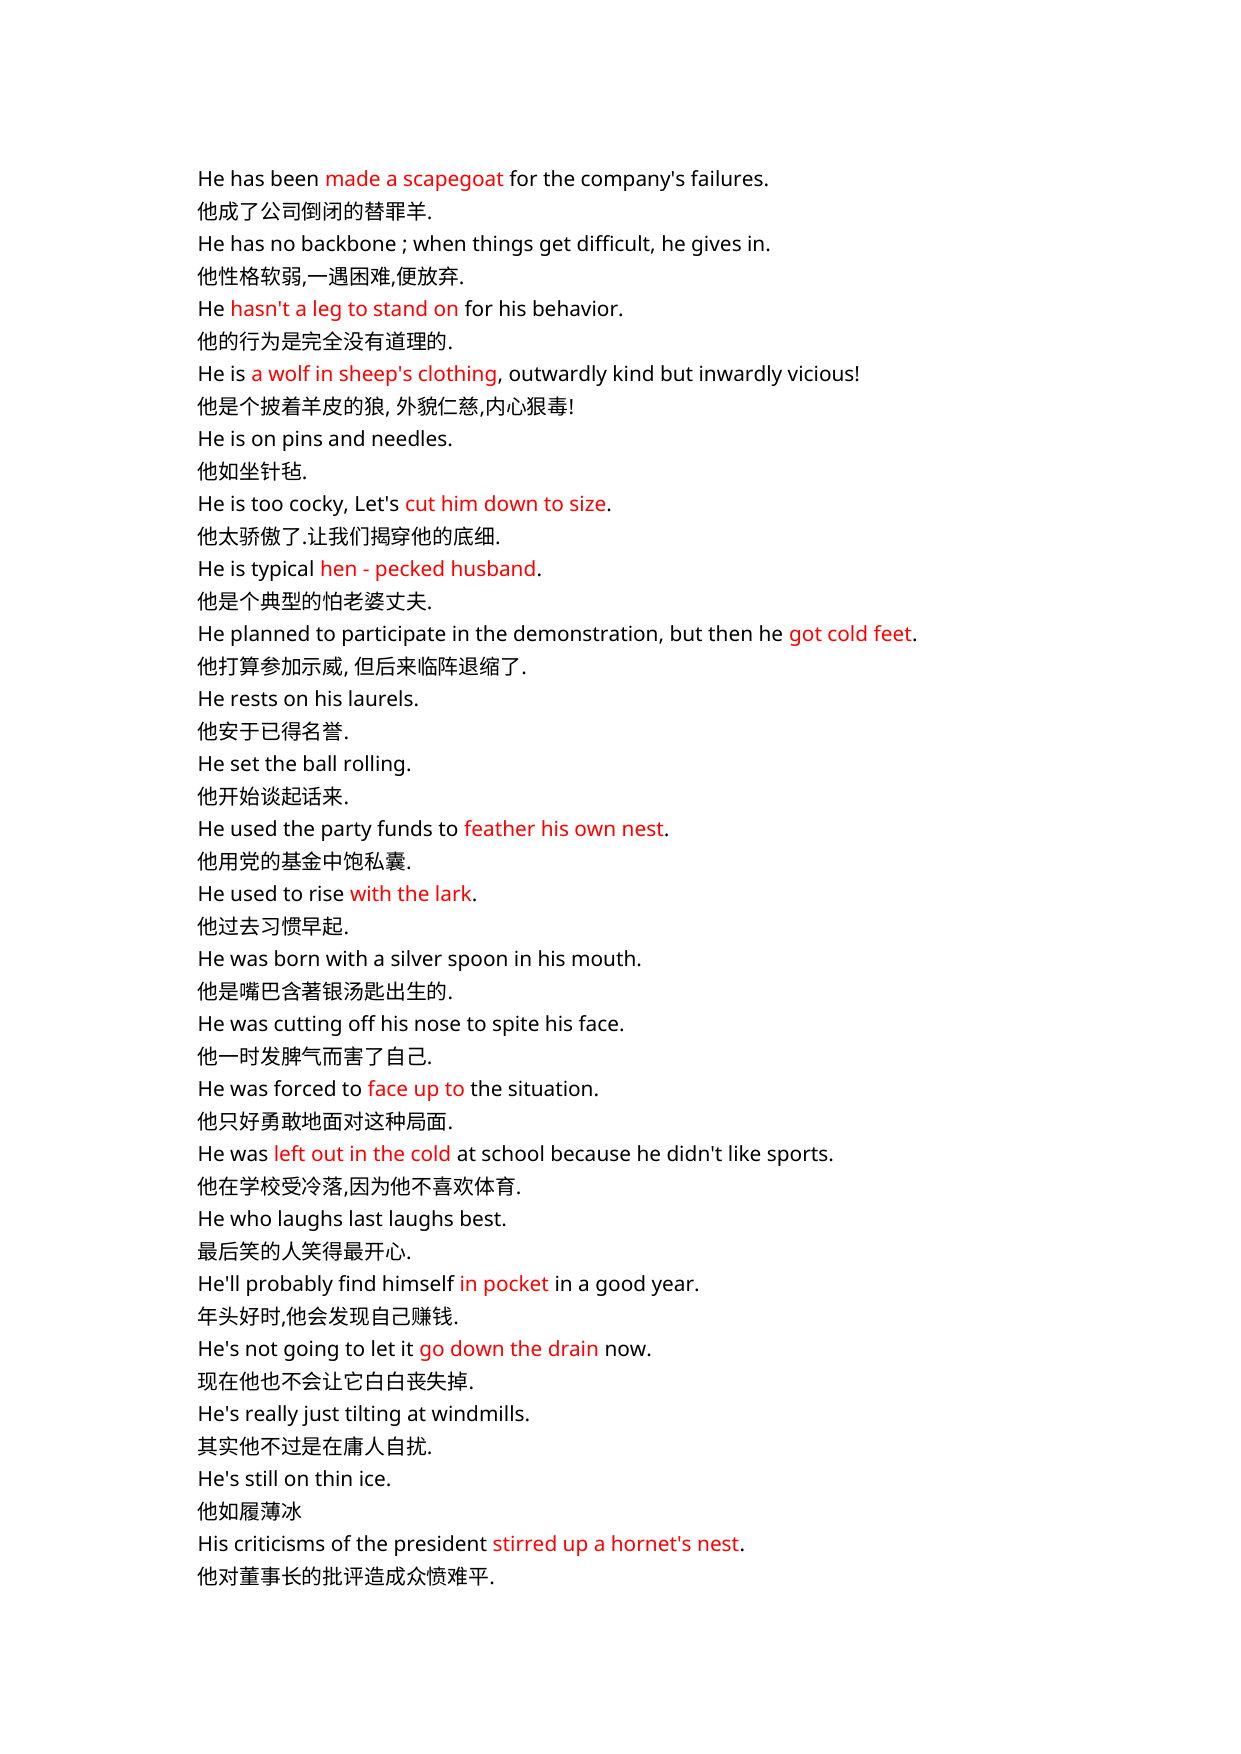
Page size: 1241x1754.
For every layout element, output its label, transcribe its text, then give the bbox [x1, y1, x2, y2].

table_cell He is a wolf in sheep's clothing, outwardly kind but inwardly vicious! 他是个披着羊皮的狼, 外貌仁慈,内心狠毒! [186, 357, 1240, 422]
table_cell He hasn't a leg to stand on for his behavior. 他的行为是完全没有道理的. [186, 292, 1240, 357]
table_cell He was left out in the cold at school because he didn't like sports. 他在学校受冷落,因为他不喜欢体育. [186, 1137, 1240, 1202]
table_cell He set the ball rolling. 他开始谈起话来. [186, 747, 1240, 812]
table_cell He is on pins and needles. 他如坐针毡. [186, 422, 1240, 487]
table_cell He'll probably find himself in pocket in a good year. 年头好时,他会发现自己赚钱. [186, 1267, 1240, 1332]
table_cell He's really just tilting at windmills. 其实他不过是在庸人自扰. [186, 1397, 1240, 1462]
table_cell He rests on his laurels. 他安于已得名誉. [186, 682, 1240, 747]
table_cell He was cutting off his nose to spite his face. 他一时发脾气而害了自己. [186, 1007, 1240, 1072]
table_cell He is typical hen - pecked husband. 他是个典型的怕老婆丈夫. [186, 552, 1240, 617]
table_cell His criticisms of the president stirred up a hornet's nest. 他对董事长的批评造成众愤难平. [186, 1527, 1240, 1592]
table_cell He's not going to let it go down the drain now. 现在他也不会让它白白丧失掉. [186, 1332, 1240, 1397]
table_cell He has been made a scapegoat for the company's failures. 他成了公司倒闭的替罪羊. [186, 162, 1240, 227]
table_cell He used to rise with the lark. 他过去习惯早起. [186, 877, 1240, 942]
table_cell He's still on thin ice. 他如履薄冰 [186, 1462, 1240, 1527]
table_cell He who laughs last laughs best. 最后笑的人笑得最开心. [186, 1202, 1240, 1267]
table_cell He used the party funds to feather his own nest. 他用党的基金中饱私囊. [186, 812, 1240, 877]
table_cell He was born with a silver spoon in his mouth. 他是嘴巴含著银汤匙出生的. [186, 942, 1240, 1007]
table_cell He planned to participate in the demonstration, but then he got cold feet. 他打算参加示威, 但后来临阵退缩了. [186, 617, 1240, 682]
table_cell He has no backbone ; when things get difficult, he gives in. 他性格软弱,一遇困难,便放弃. [186, 227, 1240, 292]
table_cell He was forced to face up to the situation. 他只好勇敢地面对这种局面. [186, 1072, 1240, 1137]
table_cell He is too cocky, Let's cut him down to size. 他太骄傲了.让我们揭穿他的底细. [186, 487, 1240, 552]
